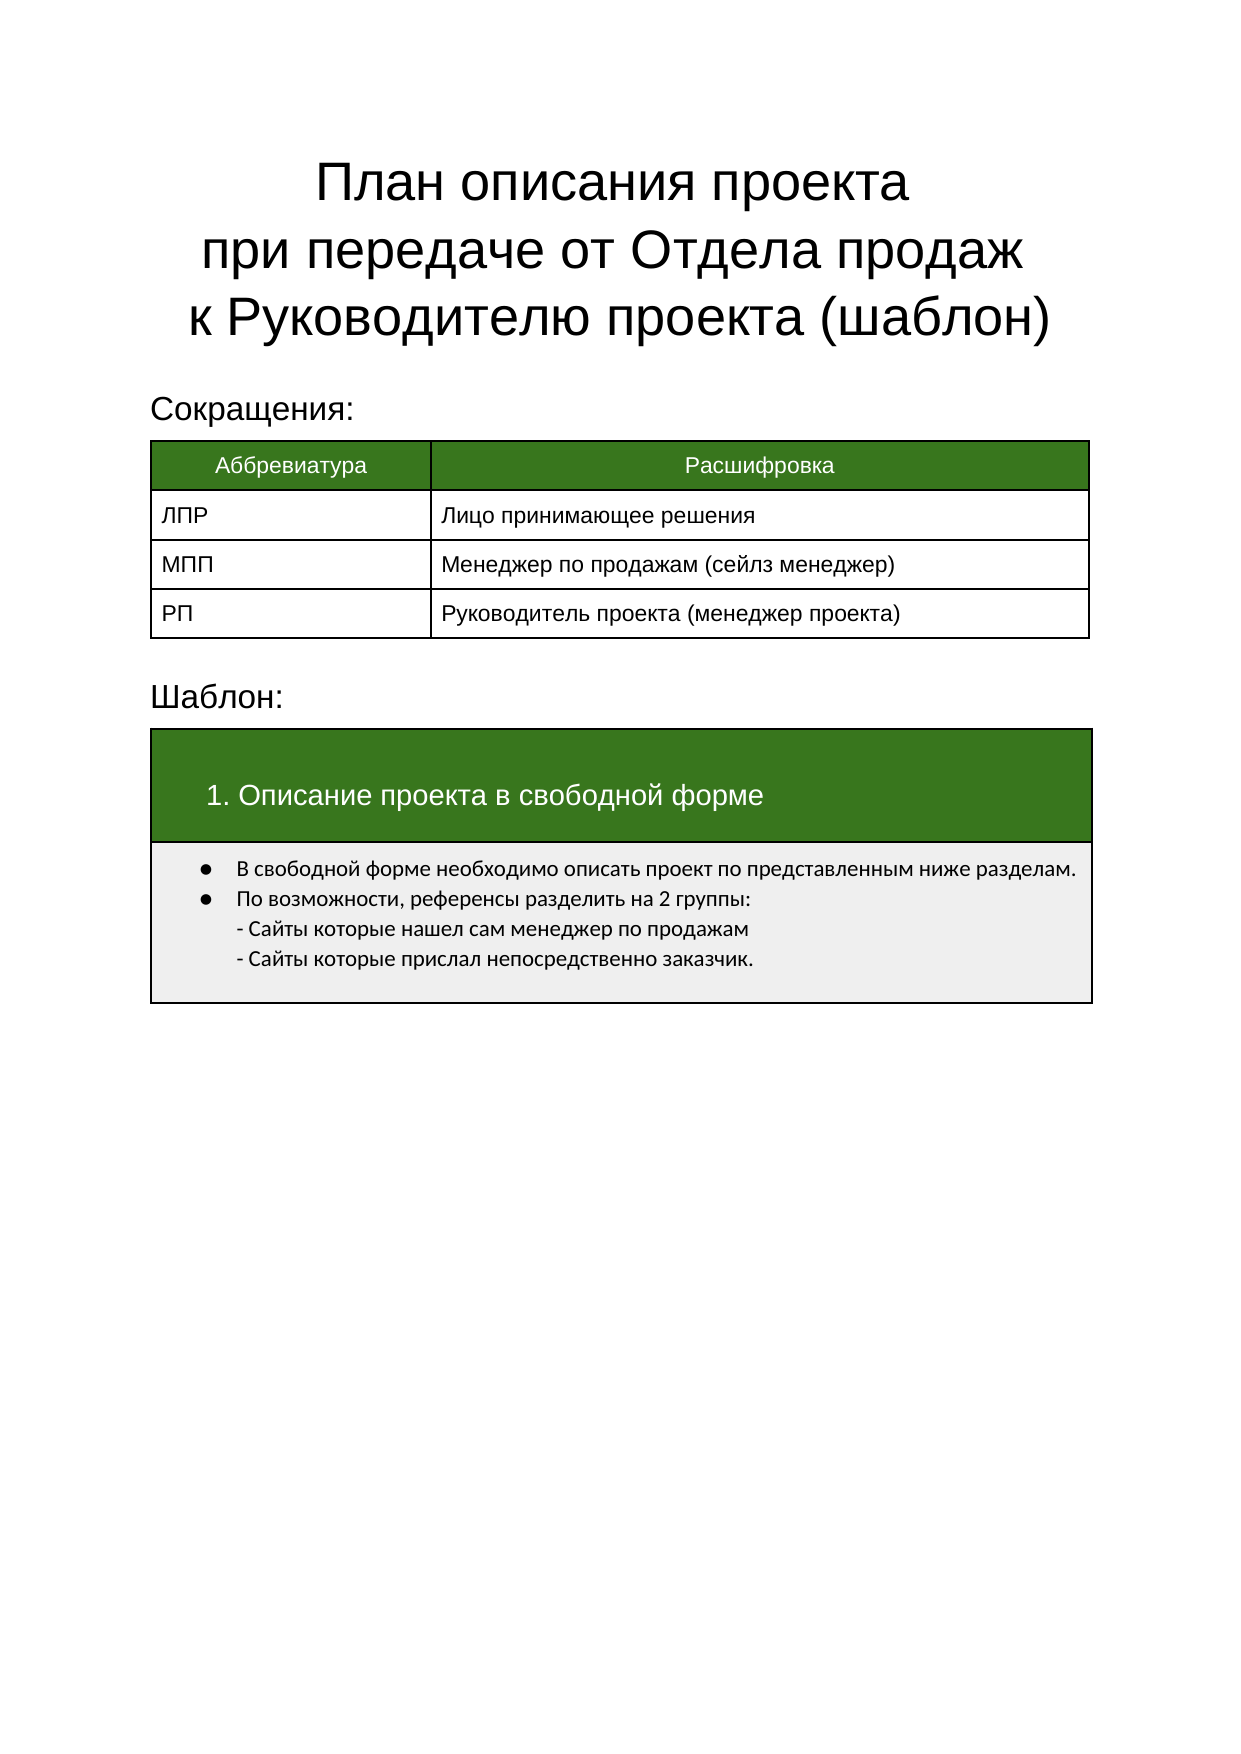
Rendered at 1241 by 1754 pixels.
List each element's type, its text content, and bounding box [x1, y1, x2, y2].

table_cell В свободной форме необходимо описать проект по представленным ниже разделам. По возможности, референсы разделить на 2 группы: - Сайты которые нашел сам менеджер по продажам - Сайты которые прислал непосредственно заказчик. [152, 843, 1091, 1002]
table_cell Руководитель проекта (менеджер проекта) [432, 590, 1088, 637]
table_header Аббревиатура [152, 442, 430, 489]
subtitle Сокращения: [150, 389, 1090, 427]
table_cell Менеджер по продажам (сейлз менеджер) [432, 541, 1088, 588]
table_cell ЛПР [152, 491, 430, 538]
table_header Расшифровка [432, 442, 1088, 489]
subtitle Шаблон: [150, 677, 1090, 715]
table_header 1. Описание проекта в свободной форме [152, 730, 1091, 841]
table_cell Лицо принимающее решения [432, 491, 1088, 538]
table_cell МПП [152, 541, 430, 588]
title План описания проекта при передаче от Отдела продаж к Руководителю проекта (шаблон) [150, 150, 1090, 347]
table_cell РП [152, 590, 430, 637]
